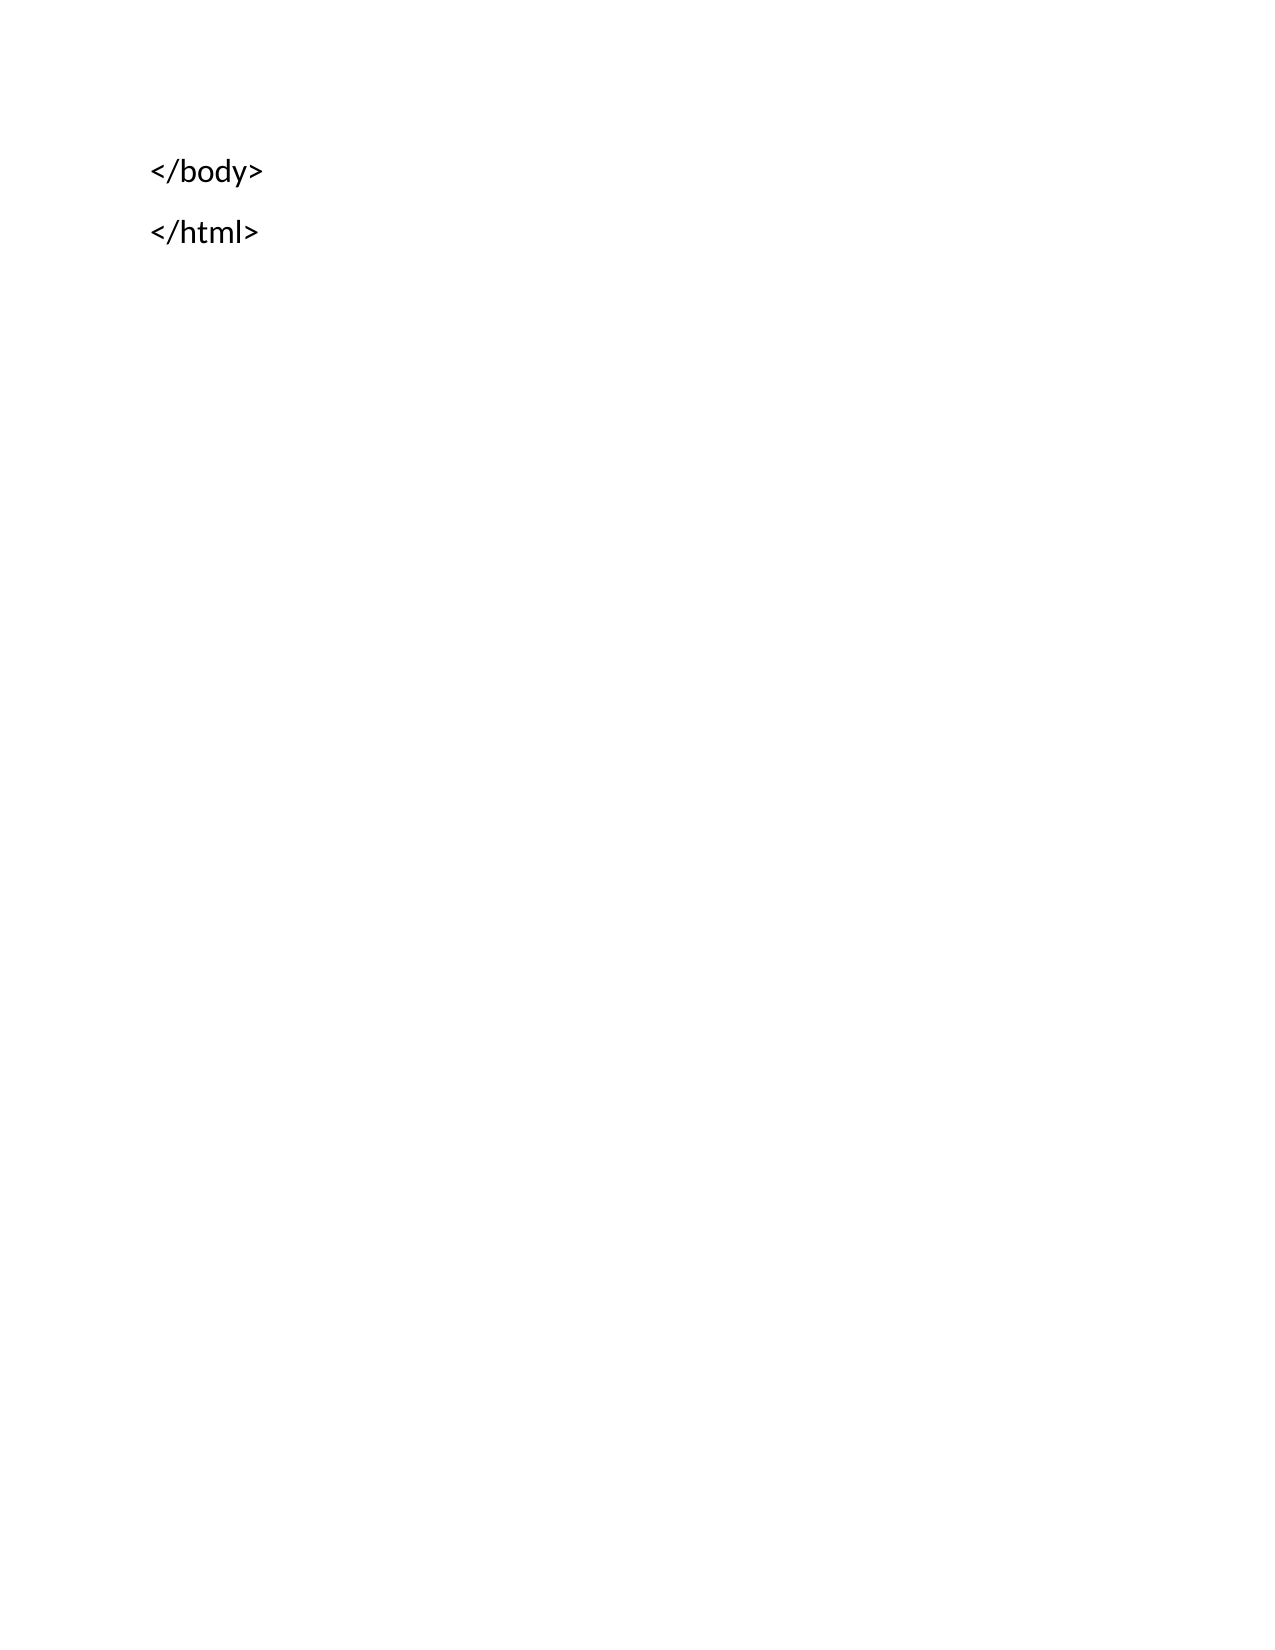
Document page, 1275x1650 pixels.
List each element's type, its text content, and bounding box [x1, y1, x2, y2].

text </body> [150, 150, 1125, 191]
text </html> [150, 211, 1125, 251]
